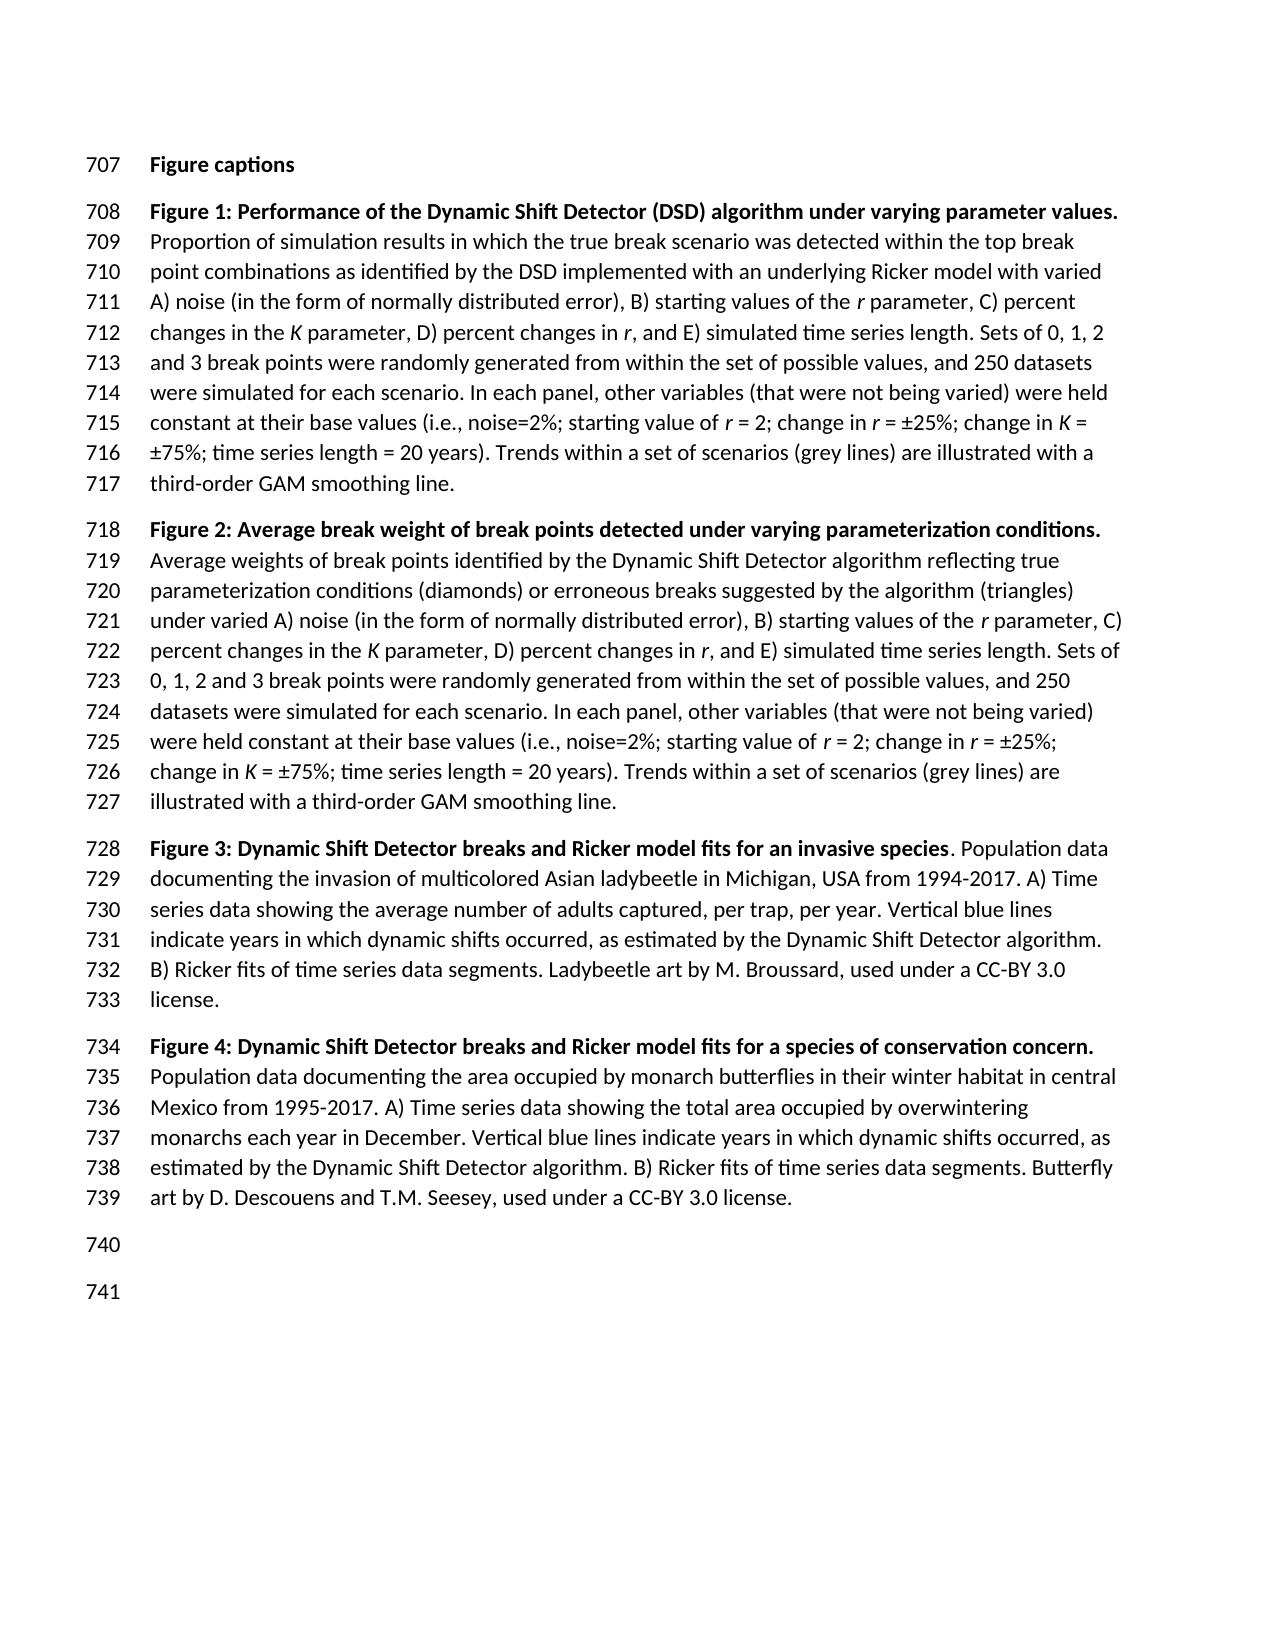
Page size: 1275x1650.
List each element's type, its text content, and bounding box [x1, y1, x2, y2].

text Figure 1: Performance of the Dynamic Shift Detector (DSD) algorithm under varying parameter values. Proportion of simulation results in which the true break scenario was detected within the top break point combinations as identified by the DSD implemented with an underlying Ricker model with varied A) noise (in the form of normally distributed error), B) starting values of the r parameter, C) percent changes in the K parameter, D) percent changes in r, and E) simulated time series length. Sets of 0, 1, 2 and 3 break points were randomly generated from within the set of possible values, and 250 datasets were simulated for each scenario. In each panel, other variables (that were not being varied) were held constant at their base values (i.e., noise=2%; starting value of r = 2; change in r = ±25%; change in K = ±75%; time series length = 20 years). Trends within a set of scenarios (grey lines) are illustrated with a third-order GAM smoothing line. [150, 197, 1125, 497]
text Figure 2: Average break weight of break points detected under varying parameterization conditions. Average weights of break points identified by the Dynamic Shift Detector algorithm reflecting true parameterization conditions (diamonds) or erroneous breaks suggested by the algorithm (triangles) under varied A) noise (in the form of normally distributed error), B) starting values of the r parameter, C) percent changes in the K parameter, D) percent changes in r, and E) simulated time series length. Sets of 0, 1, 2 and 3 break points were randomly generated from within the set of possible values, and 250 datasets were simulated for each scenario. In each panel, other variables (that were not being varied) were held constant at their base values (i.e., noise=2%; starting value of r = 2; change in r = ±25%; change in K = ±75%; time series length = 20 years). Trends within a set of scenarios (grey lines) are illustrated with a third-order GAM smoothing line. [150, 516, 1125, 816]
text Figure 4: Dynamic Shift Detector breaks and Ricker model fits for a species of conservation concern. Population data documenting the area occupied by monarch butterflies in their winter habitat in central Mexico from 1995-2017. A) Time series data showing the total area occupied by overwintering monarchs each year in December. Vertical blue lines indicate years in which dynamic shifts occurred, as estimated by the Dynamic Shift Detector algorithm. B) Ricker fits of time series data segments. Butterfly art by D. Descouens and T.M. Seesey, used under a CC-BY 3.0 license. [150, 1032, 1125, 1211]
text Figure 3: Dynamic Shift Detector breaks and Ricker model fits for an invasive species. Population data documenting the invasion of multicolored Asian ladybeetle in Michigan, USA from 1994-2017. A) Time series data showing the average number of adults captured, per trap, per year. Vertical blue lines indicate years in which dynamic shifts occurred, as estimated by the Dynamic Shift Detector algorithm. B) Ricker fits of time series data segments. Ladybeetle art by M. Broussard, used under a CC-BY 3.0 license. [150, 834, 1125, 1013]
text Figure captions [150, 150, 1125, 178]
